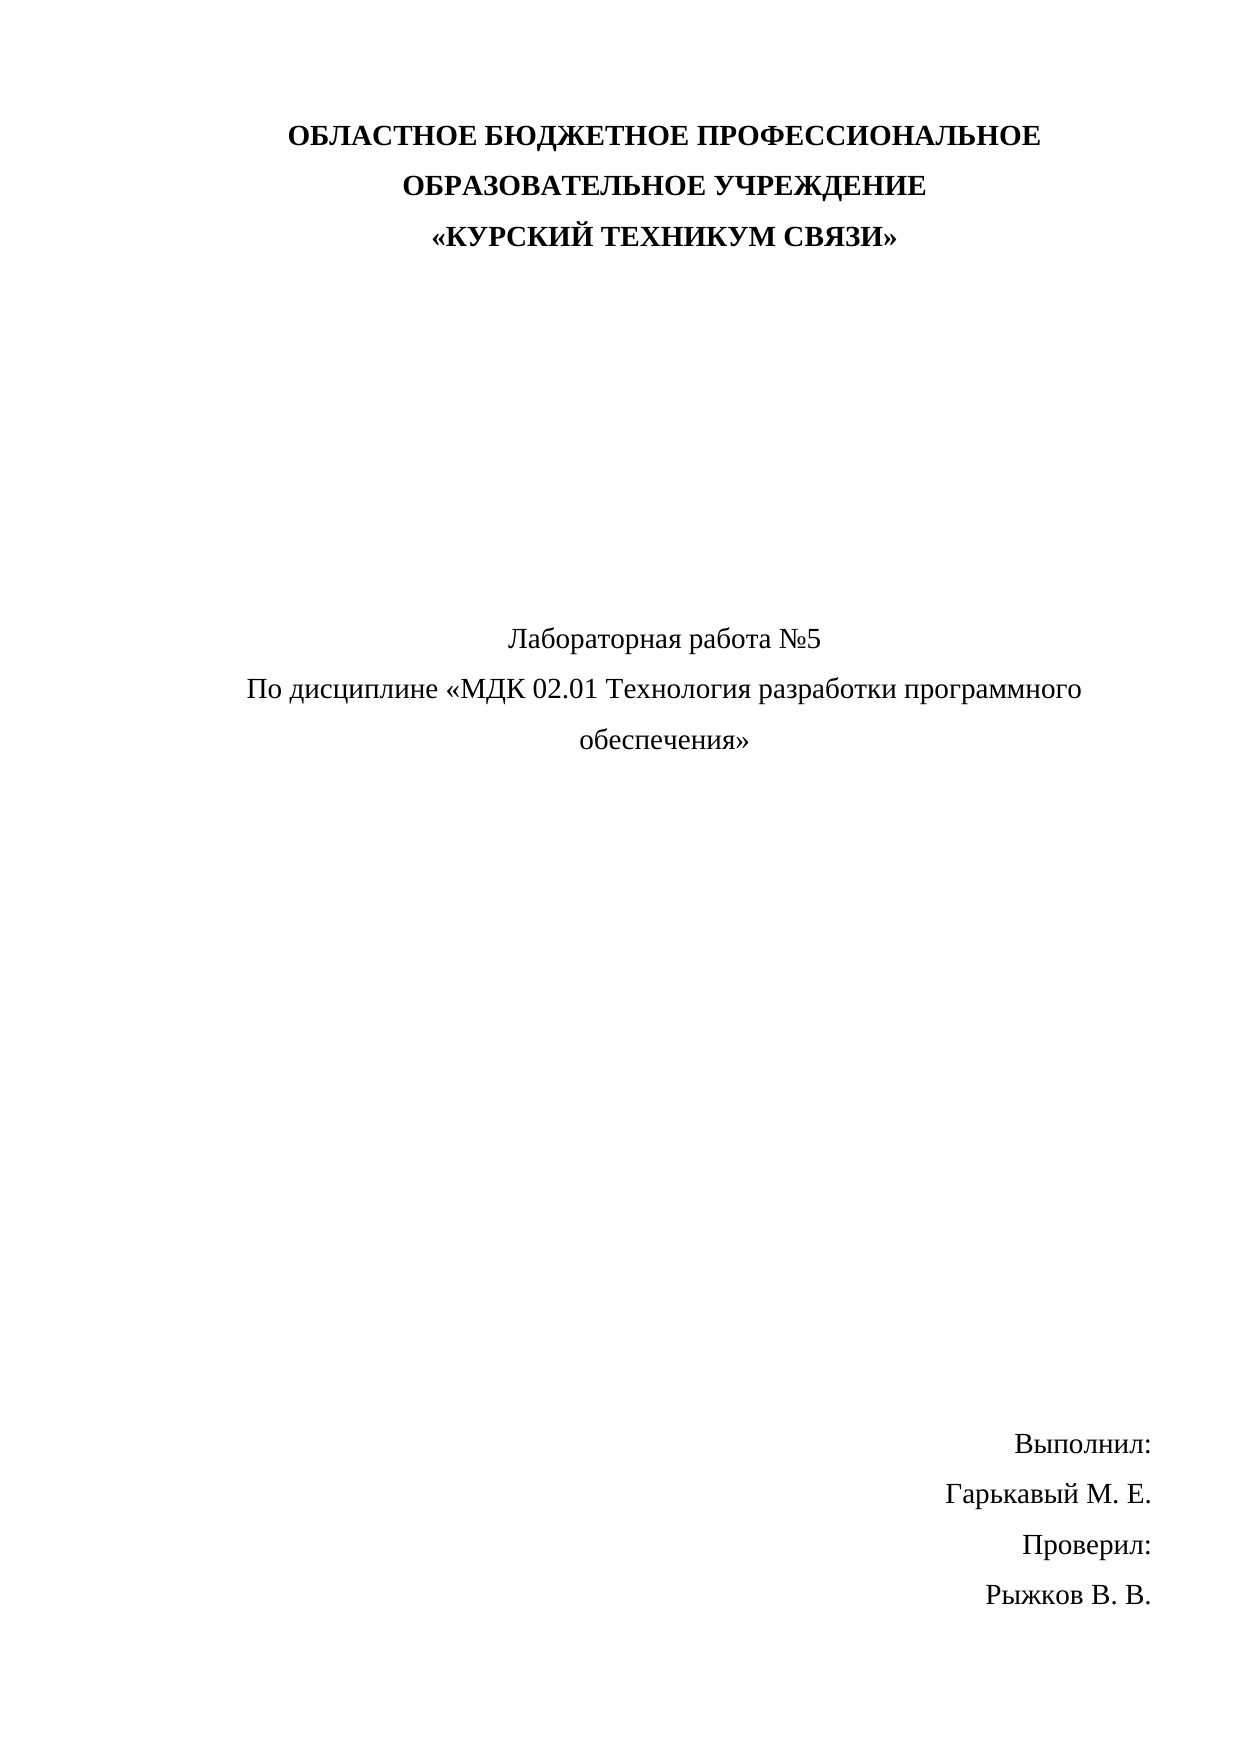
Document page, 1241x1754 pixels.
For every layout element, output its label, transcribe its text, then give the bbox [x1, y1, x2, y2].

text Гарькавый М. Е. [177, 1477, 1152, 1510]
text Выполнил: [177, 1426, 1152, 1460]
text ОБЛАСТНОЕ БЮДЖЕТНОЕ ПРОФЕССИОНАЛЬНОЕ [177, 118, 1152, 152]
text ОБРАЗОВАТЕЛЬНОЕ УЧРЕЖДЕНИЕ [177, 168, 1152, 202]
text «КУРСКИЙ ТЕХНИКУМ СВЯЗИ» [177, 219, 1152, 252]
text Лабораторная работа №5 [177, 621, 1152, 655]
text Проверил: [177, 1527, 1152, 1560]
text По дисциплине «МДК 02.01 Технология разработки программного обеспечения» [177, 672, 1152, 755]
text Рыжков В. В. [177, 1577, 1152, 1611]
